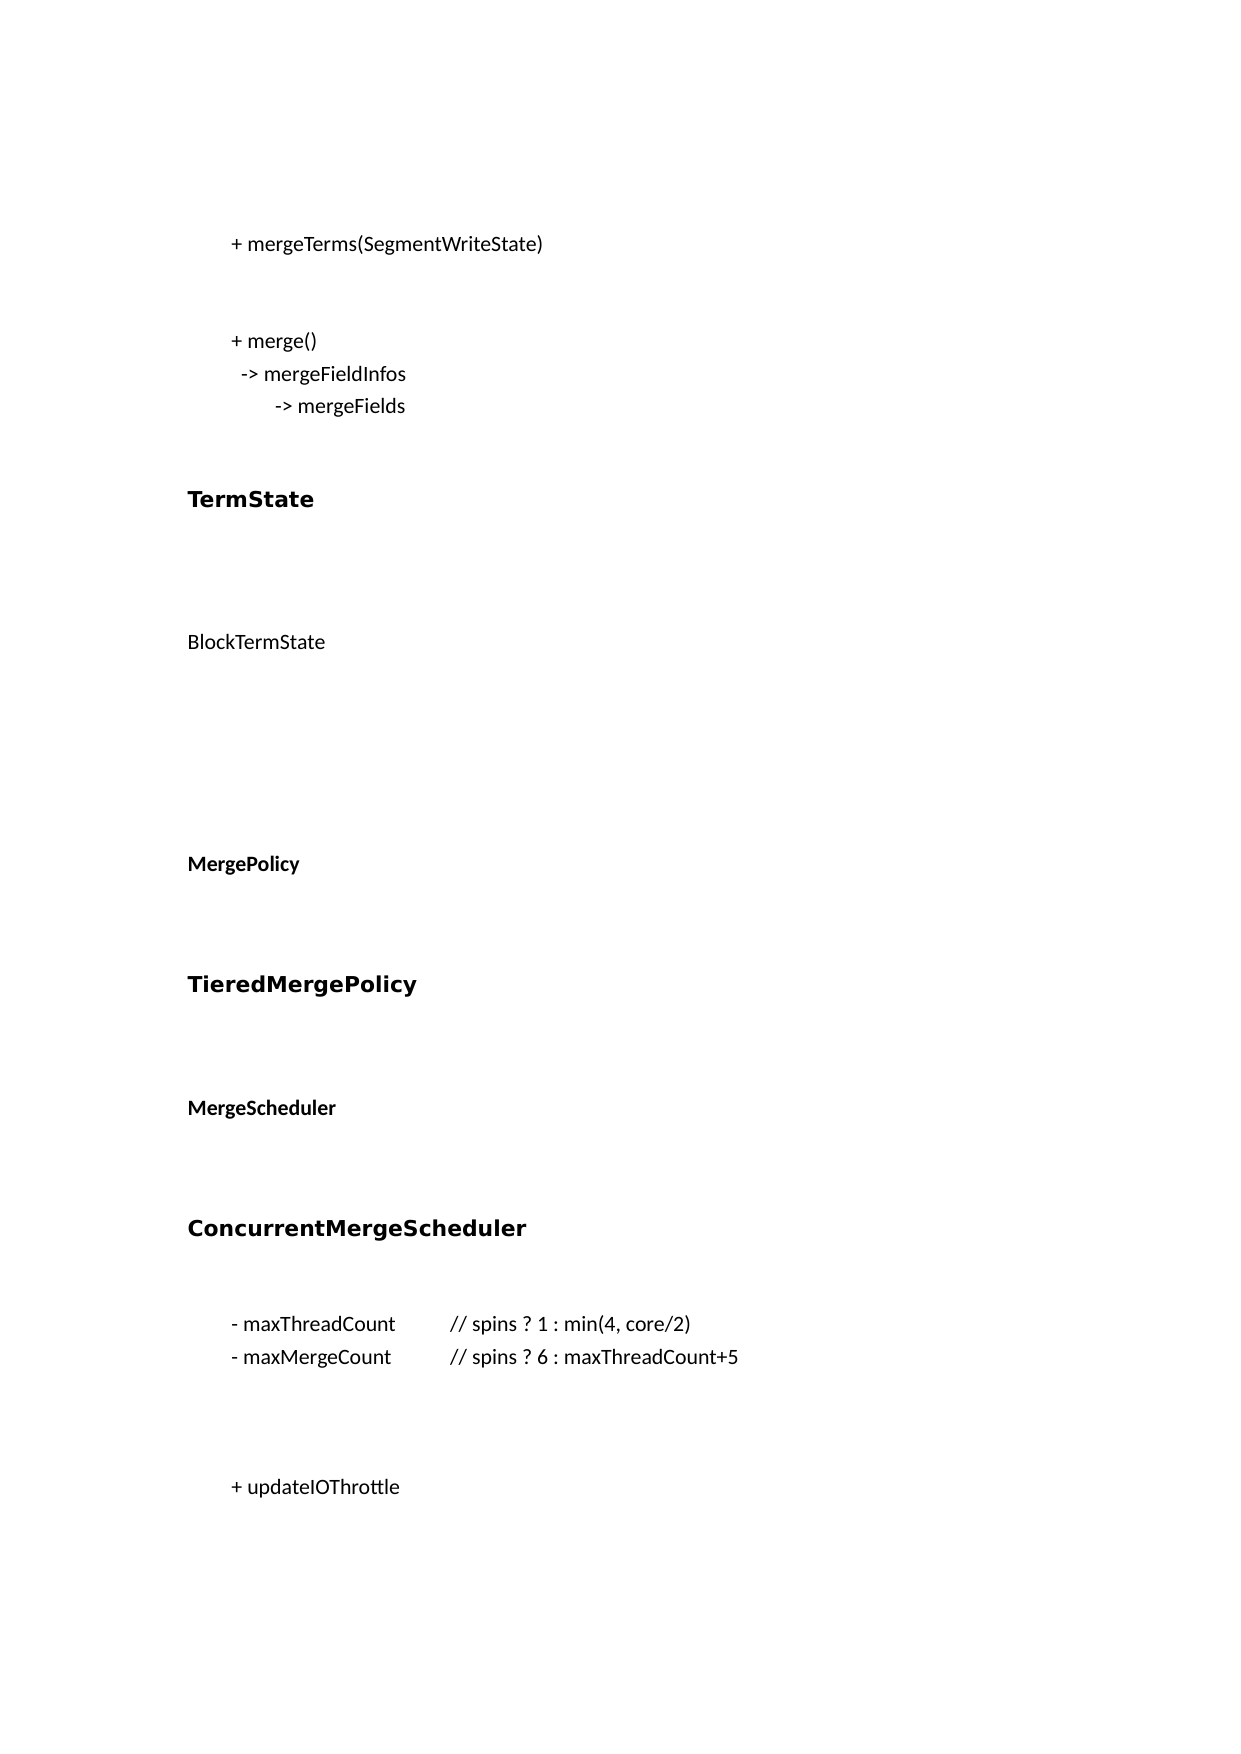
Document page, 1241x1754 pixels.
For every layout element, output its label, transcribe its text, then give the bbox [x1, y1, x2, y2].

subtitle MergeScheduler [187, 1091, 1053, 1123]
subtitle TieredMergePolicy [187, 969, 1053, 1001]
subtitle MergePolicy [187, 847, 1053, 880]
text -> mergeFieldInfos [187, 357, 1053, 389]
text -> mergeFields [231, 389, 1053, 422]
text + mergeTerms(SegmentWriteState) [187, 227, 1053, 259]
subtitle TermState [187, 484, 1053, 516]
text - maxMergeCount // spins ? 6 : maxThreadCount+5 [187, 1340, 1053, 1372]
text BlockTermState [187, 625, 1053, 658]
subtitle ConcurrentMergeScheduler [187, 1212, 1053, 1245]
text - maxThreadCount // spins ? 1 : min(4, core/2) [187, 1307, 1053, 1340]
text + merge() [187, 324, 1053, 357]
text + updateIOThrottle [187, 1470, 1053, 1502]
